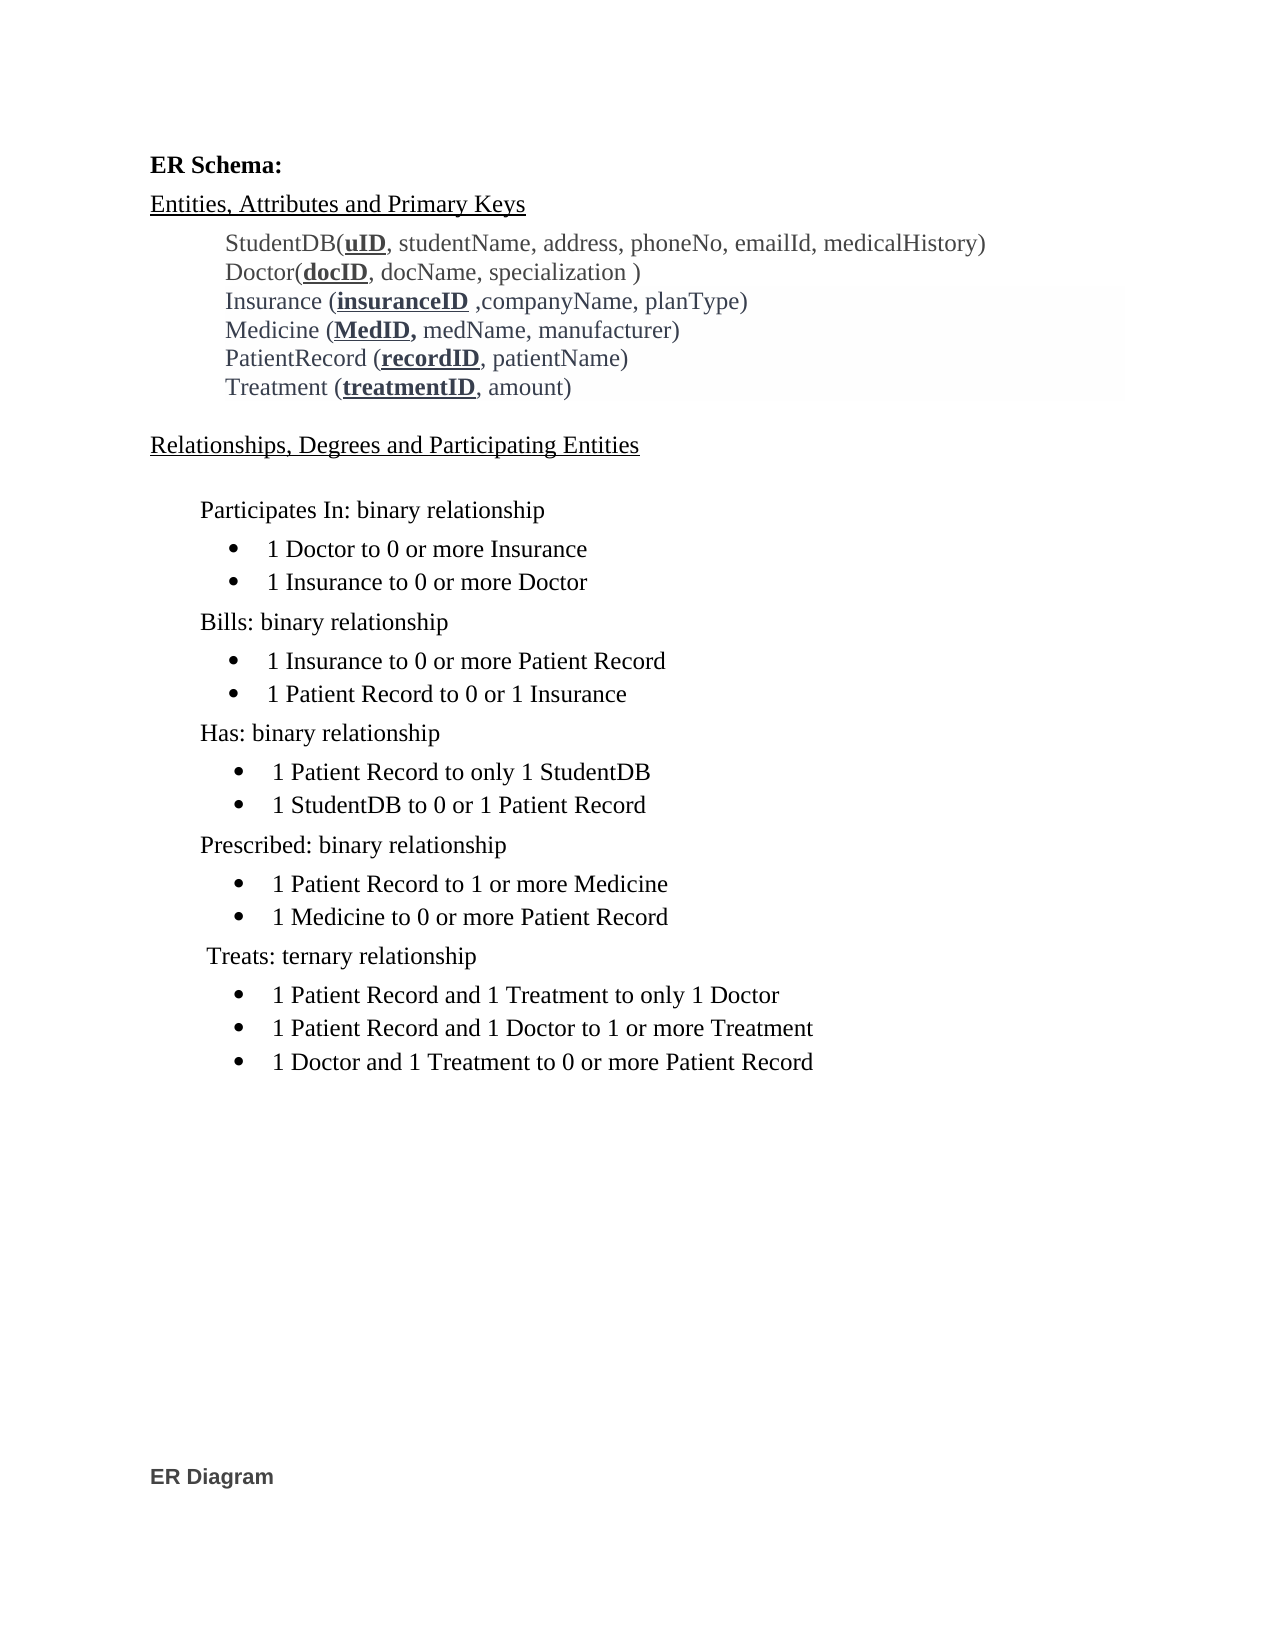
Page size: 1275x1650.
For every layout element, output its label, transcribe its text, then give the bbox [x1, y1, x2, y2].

text Relationships, Degrees and Participating Entities [150, 430, 1125, 458]
list StudentDB(uID, studentName, address, phoneNo, emailId, medicalHistory) [225, 228, 1125, 257]
list 1 Insurance to 0 or more Patient Record [229, 646, 1125, 674]
list 1 Patient Record and 1 Doctor to 1 or more Treatment [234, 1013, 1125, 1042]
list 1 Patient Record and 1 Treatment to only 1 Doctor [234, 981, 1125, 1009]
list 1 Patient Record to 1 or more Medicine [234, 869, 1125, 898]
list Doctor(docID, docName, specialization ) [225, 257, 1125, 286]
text ER Diagram [150, 1451, 1125, 1489]
text ER Schema: [150, 150, 1125, 179]
text Treats: ternary relationship [150, 941, 1125, 970]
list Insurance (insuranceID ,companyName, planType) [225, 286, 1125, 315]
list 1 Doctor to 0 or more Insurance [229, 534, 1125, 563]
text Participates In: binary relationship [150, 495, 1125, 524]
list 1 Patient Record to 0 or 1 Insurance [229, 679, 1125, 708]
list PatientRecord (recordID, patientName) [225, 343, 1125, 372]
text Has: binary relationship [150, 718, 1125, 747]
list Treatment (treatmentID, amount) [225, 372, 1125, 401]
list 1 Patient Record to only 1 StudentDB [234, 757, 1125, 786]
list Medicine (MedID, medName, manufacturer) [225, 315, 1125, 343]
text Prescribed: binary relationship [150, 830, 1125, 858]
text Entities, Attributes and Primary Keys [150, 189, 1125, 218]
list 1 StudentDB to 0 or 1 Patient Record [234, 790, 1125, 819]
text Bills: binary relationship [150, 607, 1125, 635]
list 1 Doctor and 1 Treatment to 0 or more Patient Record [234, 1047, 1125, 1075]
list 1 Insurance to 0 or more Doctor [229, 567, 1125, 596]
list 1 Medicine to 0 or more Patient Record [234, 902, 1125, 931]
